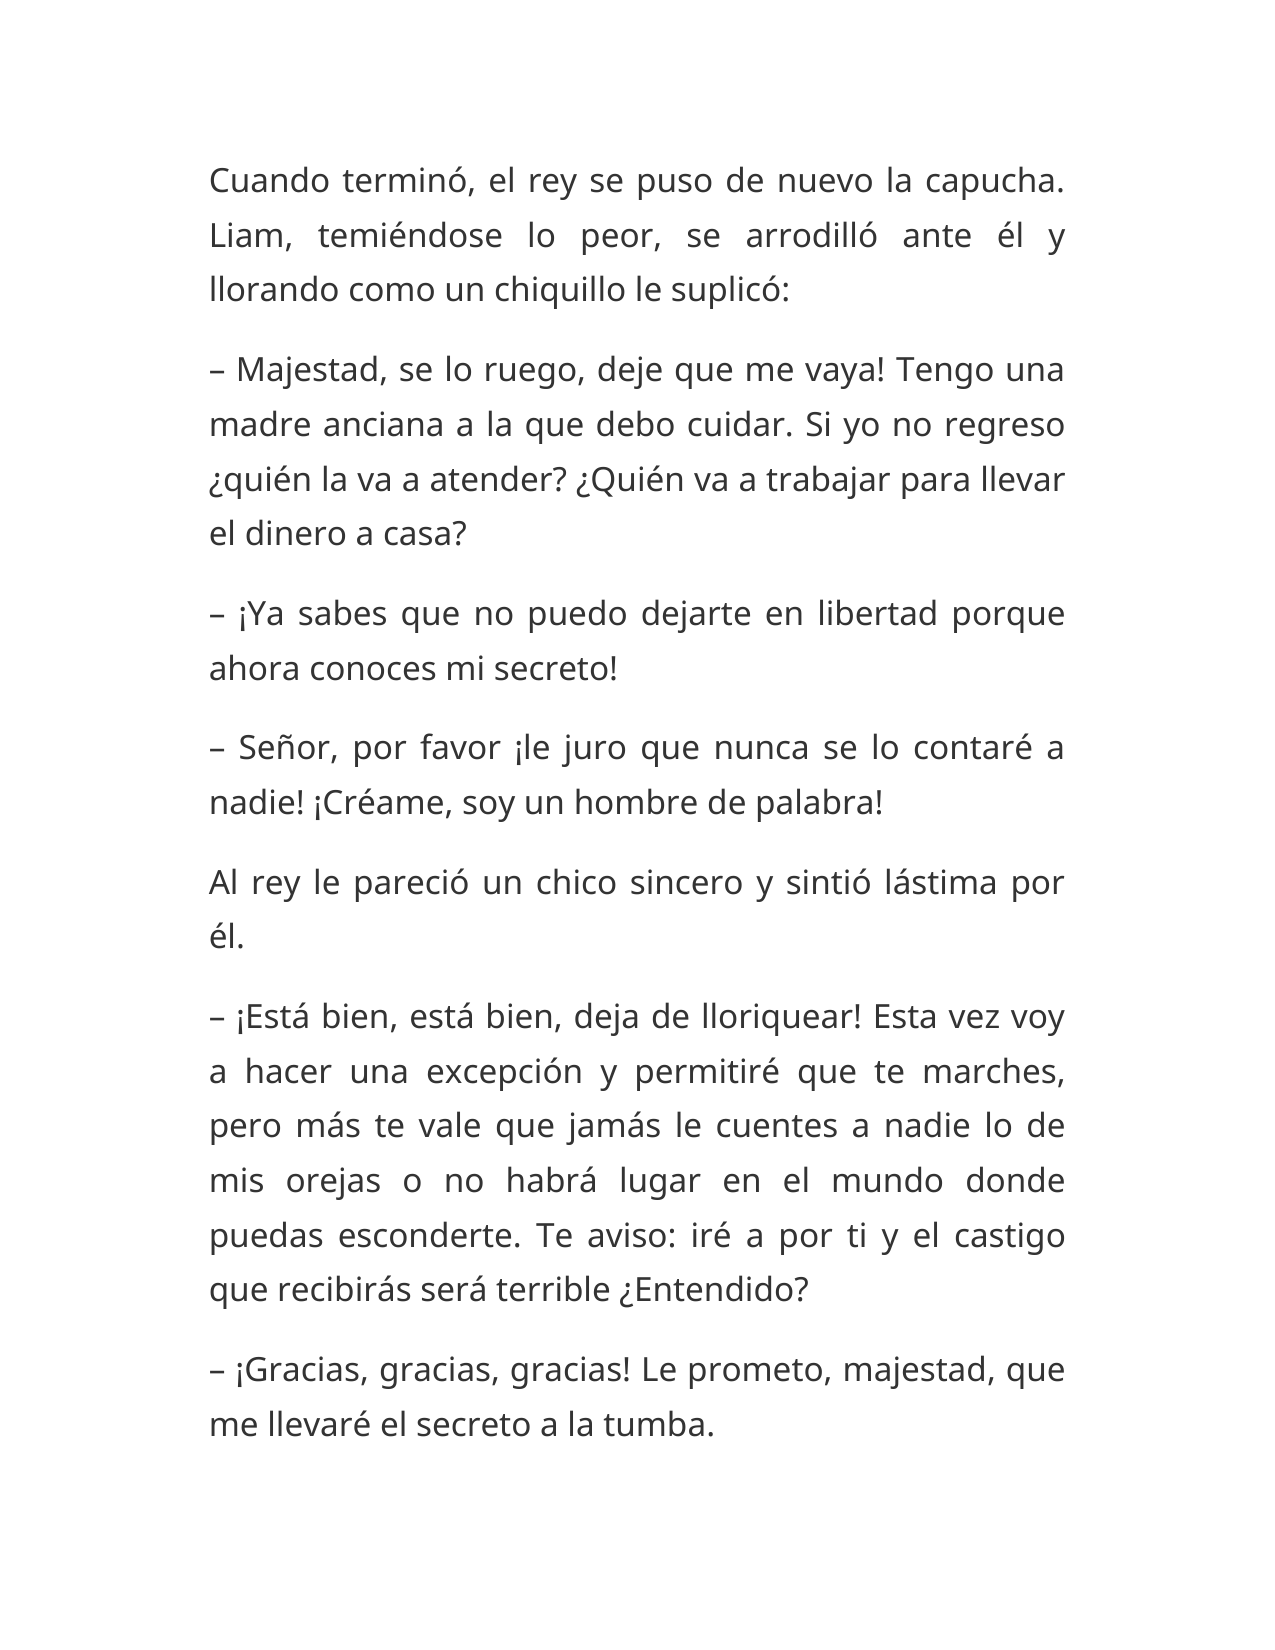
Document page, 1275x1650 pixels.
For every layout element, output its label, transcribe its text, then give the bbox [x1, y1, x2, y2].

text – ¡Gracias, gracias, gracias! Le prometo, majestad, que me llevaré el secreto a la tumba. [208, 1337, 1067, 1446]
text – ¡Ya sabes que no puedo dejarte en libertad porque ahora conoces mi secreto! [208, 580, 1067, 690]
text Cuando terminó, el rey se puso de nuevo la capucha. Liam, temiéndose lo peor, se arrodilló ante él y llorando como un chiquillo le suplicó: [208, 148, 1067, 312]
text – Señor, por favor ¡le juro que nunca se lo contaré a nadie! ¡Créame, soy un hombre de palabra! [208, 715, 1067, 824]
text – ¡Está bien, está bien, deja de lloriquear! Esta vez voy a hacer una excepción y permitiré que te marches, pero más te vale que jamás le cuentes a nadie lo de mis orejas o no habrá lugar en el mundo donde puedas esconderte. Te aviso: iré a por ti y el castigo que recibirás será terrible ¿Entendido? [208, 983, 1067, 1312]
text Al rey le pareció un chico sincero y sintió lástima por él. [208, 849, 1067, 958]
text – Majestad, se lo ruego, deje que me vaya! Tengo una madre anciana a la que debo cuidar. Si yo no regreso ¿quién la va a atender? ¿Quién va a trabajar para llevar el dinero a casa? [208, 337, 1067, 555]
